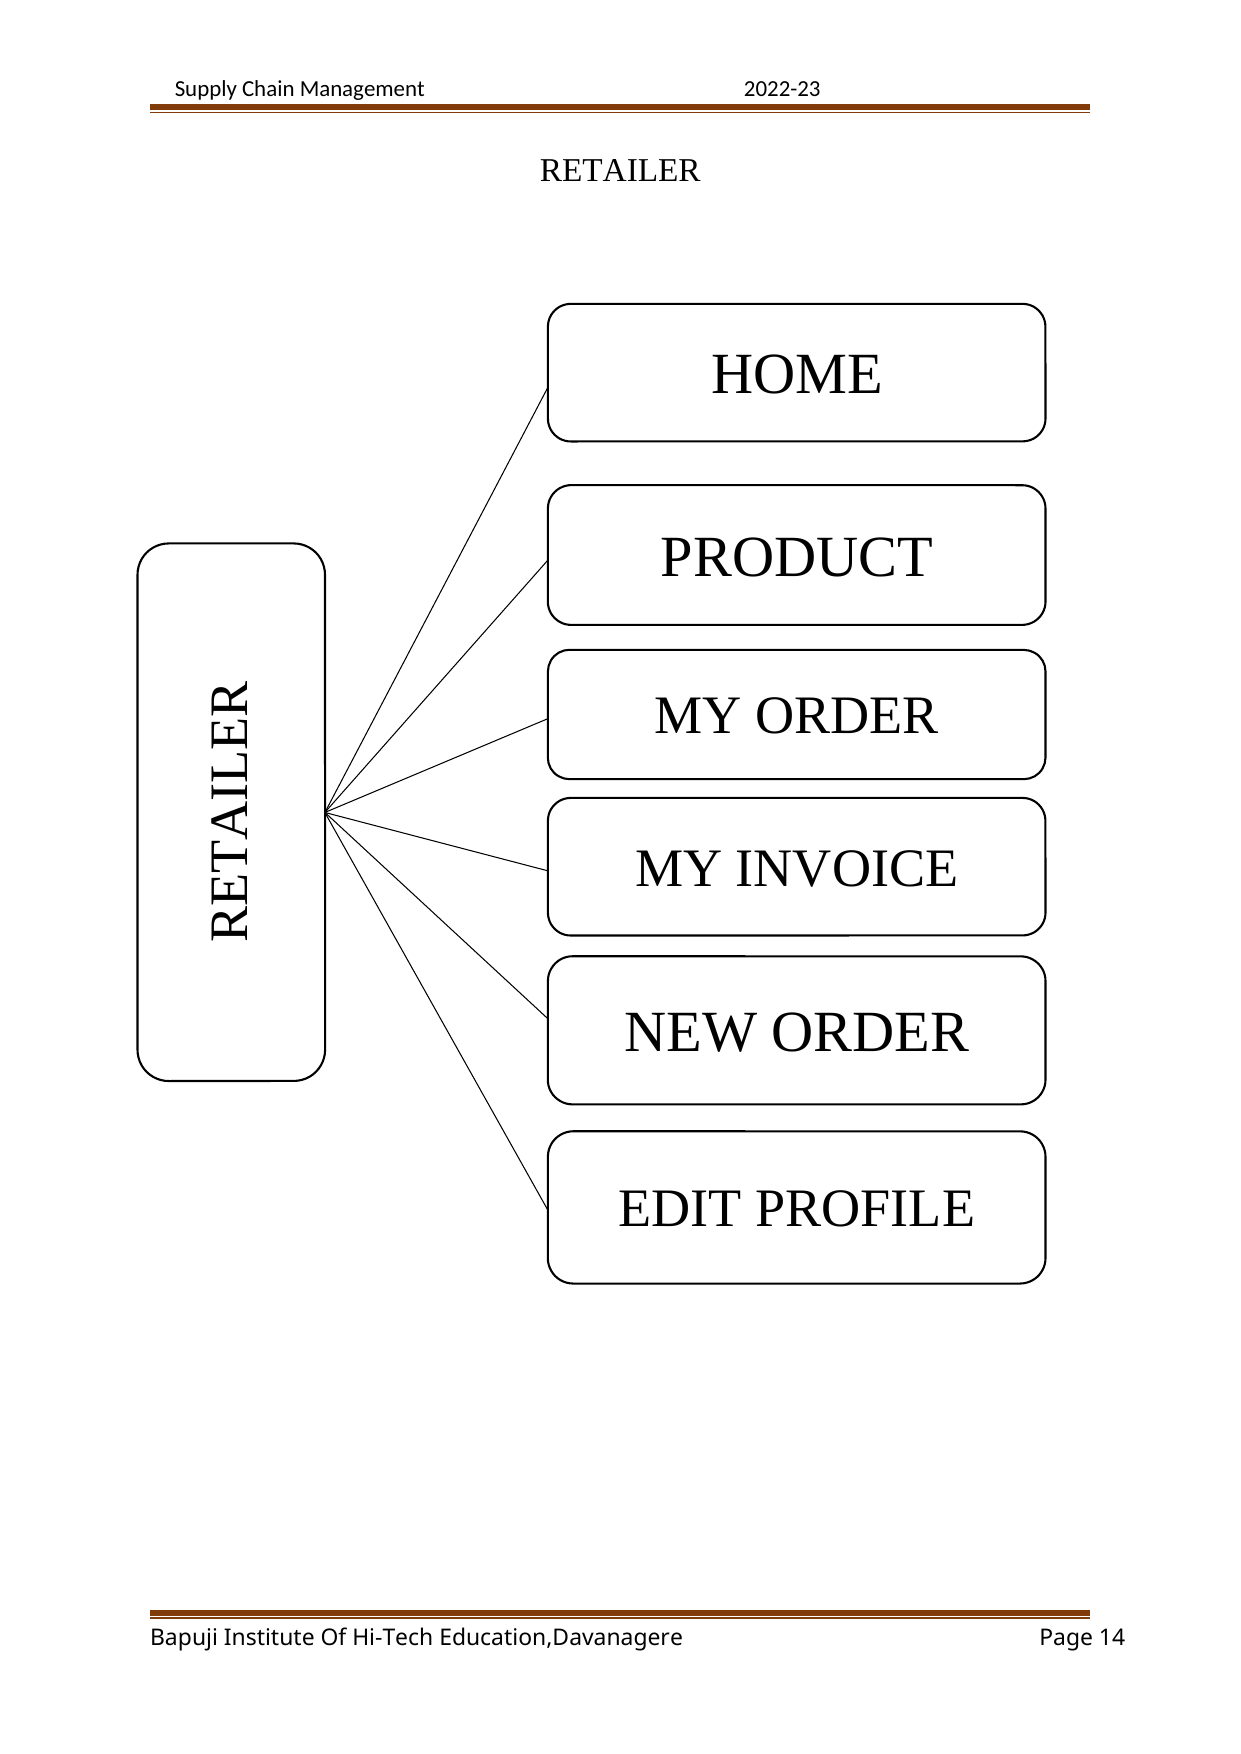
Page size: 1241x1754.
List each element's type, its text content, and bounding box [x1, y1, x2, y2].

subtitle RETAILER [150, 150, 1090, 188]
